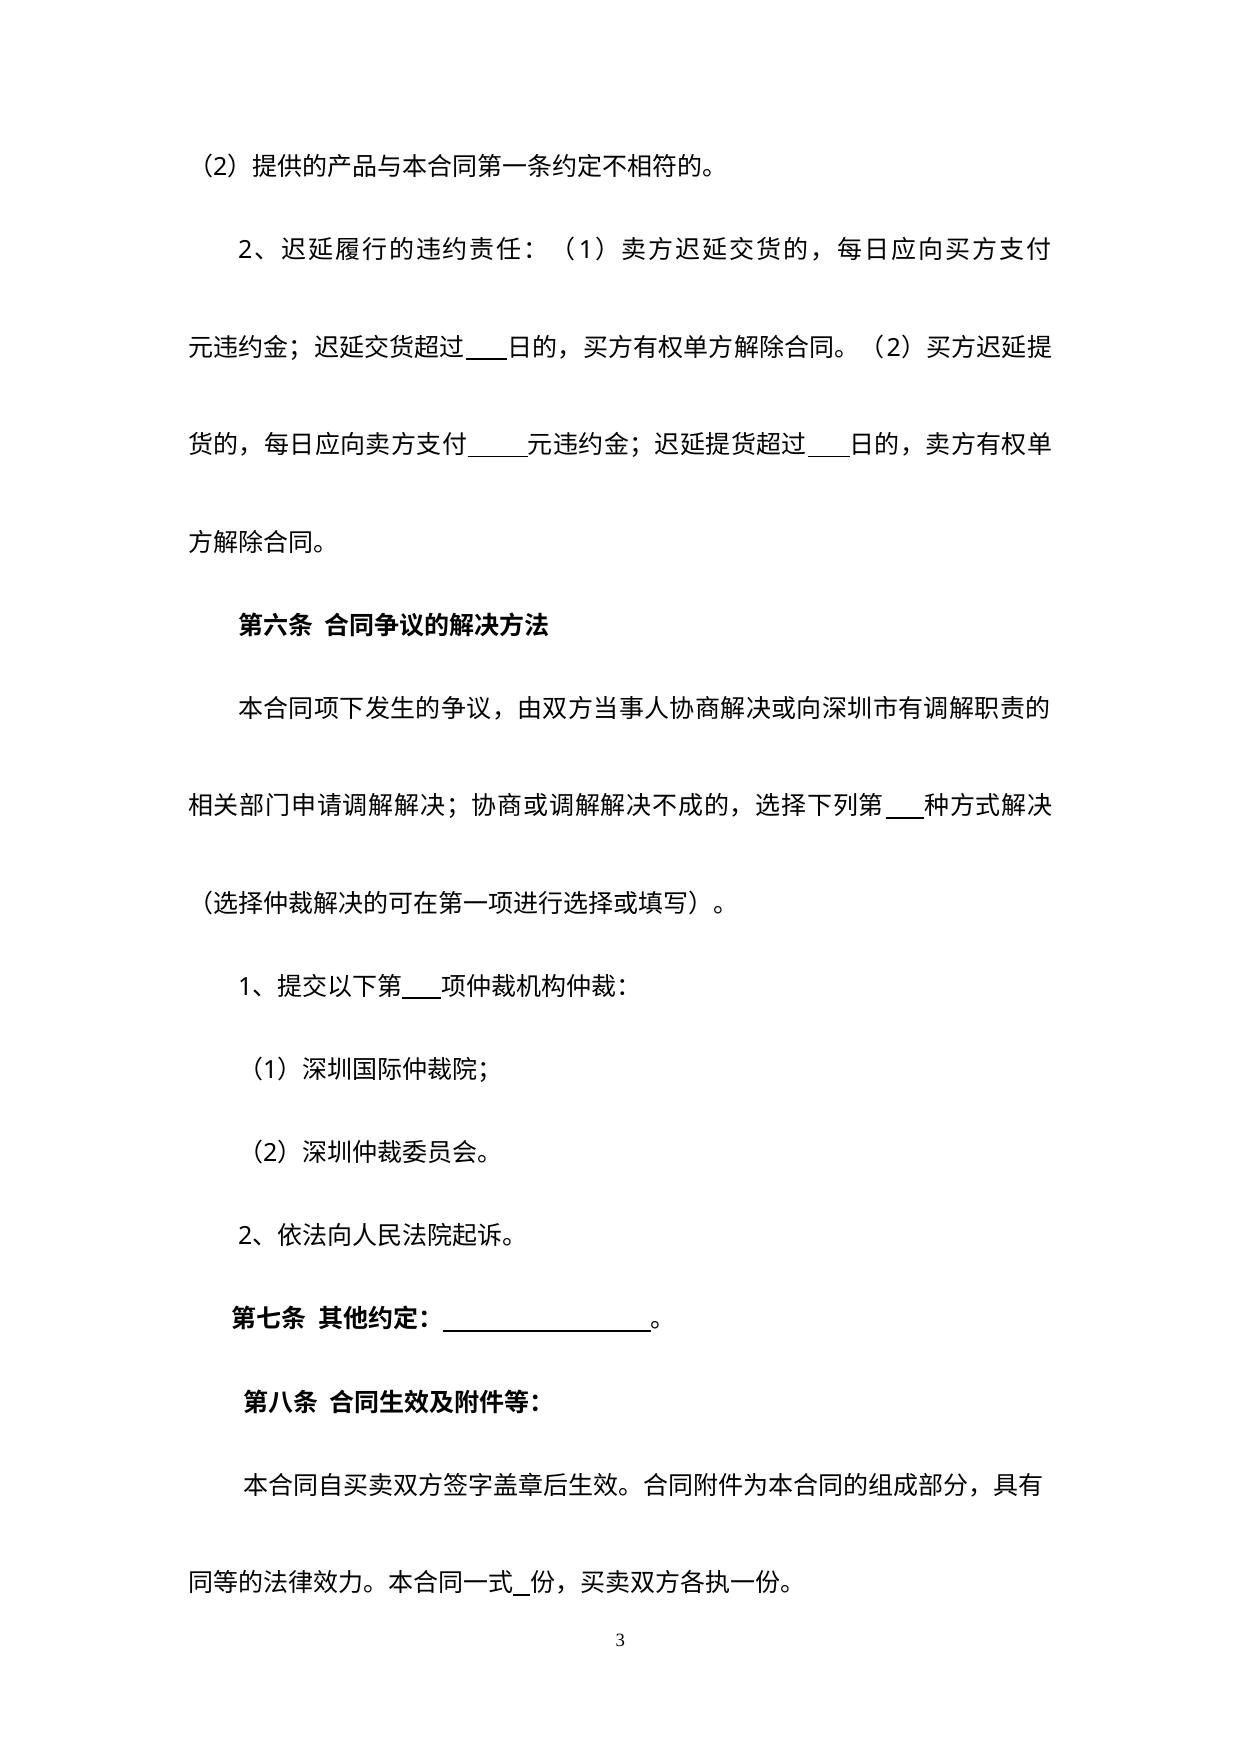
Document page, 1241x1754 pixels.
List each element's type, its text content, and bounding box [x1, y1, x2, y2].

text 2、依法向人民法院起诉。 [188, 1201, 1052, 1266]
text 第八条 合同生效及附件等： [188, 1368, 1052, 1433]
text 第六条 合同争议的解决方法 [188, 591, 1052, 656]
text 第七条 其他约定： 。 [188, 1284, 1052, 1349]
text （2）深圳仲裁委员会。 [188, 1118, 1052, 1183]
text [188, 132, 1052, 197]
text （1）深圳国际仲裁院； [188, 1035, 1052, 1100]
text 1、提交以下第 项仲裁机构仲裁： [188, 952, 1052, 1017]
text 本合同项下发生的争议，由双方当事人协商解决或向深圳市有调解职责的相关部门申请调解解决；协商或调解解决不成的，选择下列第 种方式解决（选择仲裁解决的可在第一项进行选择或填写）。 [188, 674, 1052, 934]
text 2、迟延履行的违约责任：（1）卖方迟延交货的，每日应向买方支付 元违约金；迟延交货超过 日的，买方有权单方解除合同。（2）买方迟延提货的，每日应向卖方支付 元违约金；迟延提货超过 日的，卖方有权单方解除合同。 [188, 215, 1052, 573]
text 本合同自买卖双方签字盖章后生效。合同附件为本合同的组成部分，具有同等的法律效力。本合同一式 份，买卖双方各执一份。 [188, 1451, 1052, 1613]
